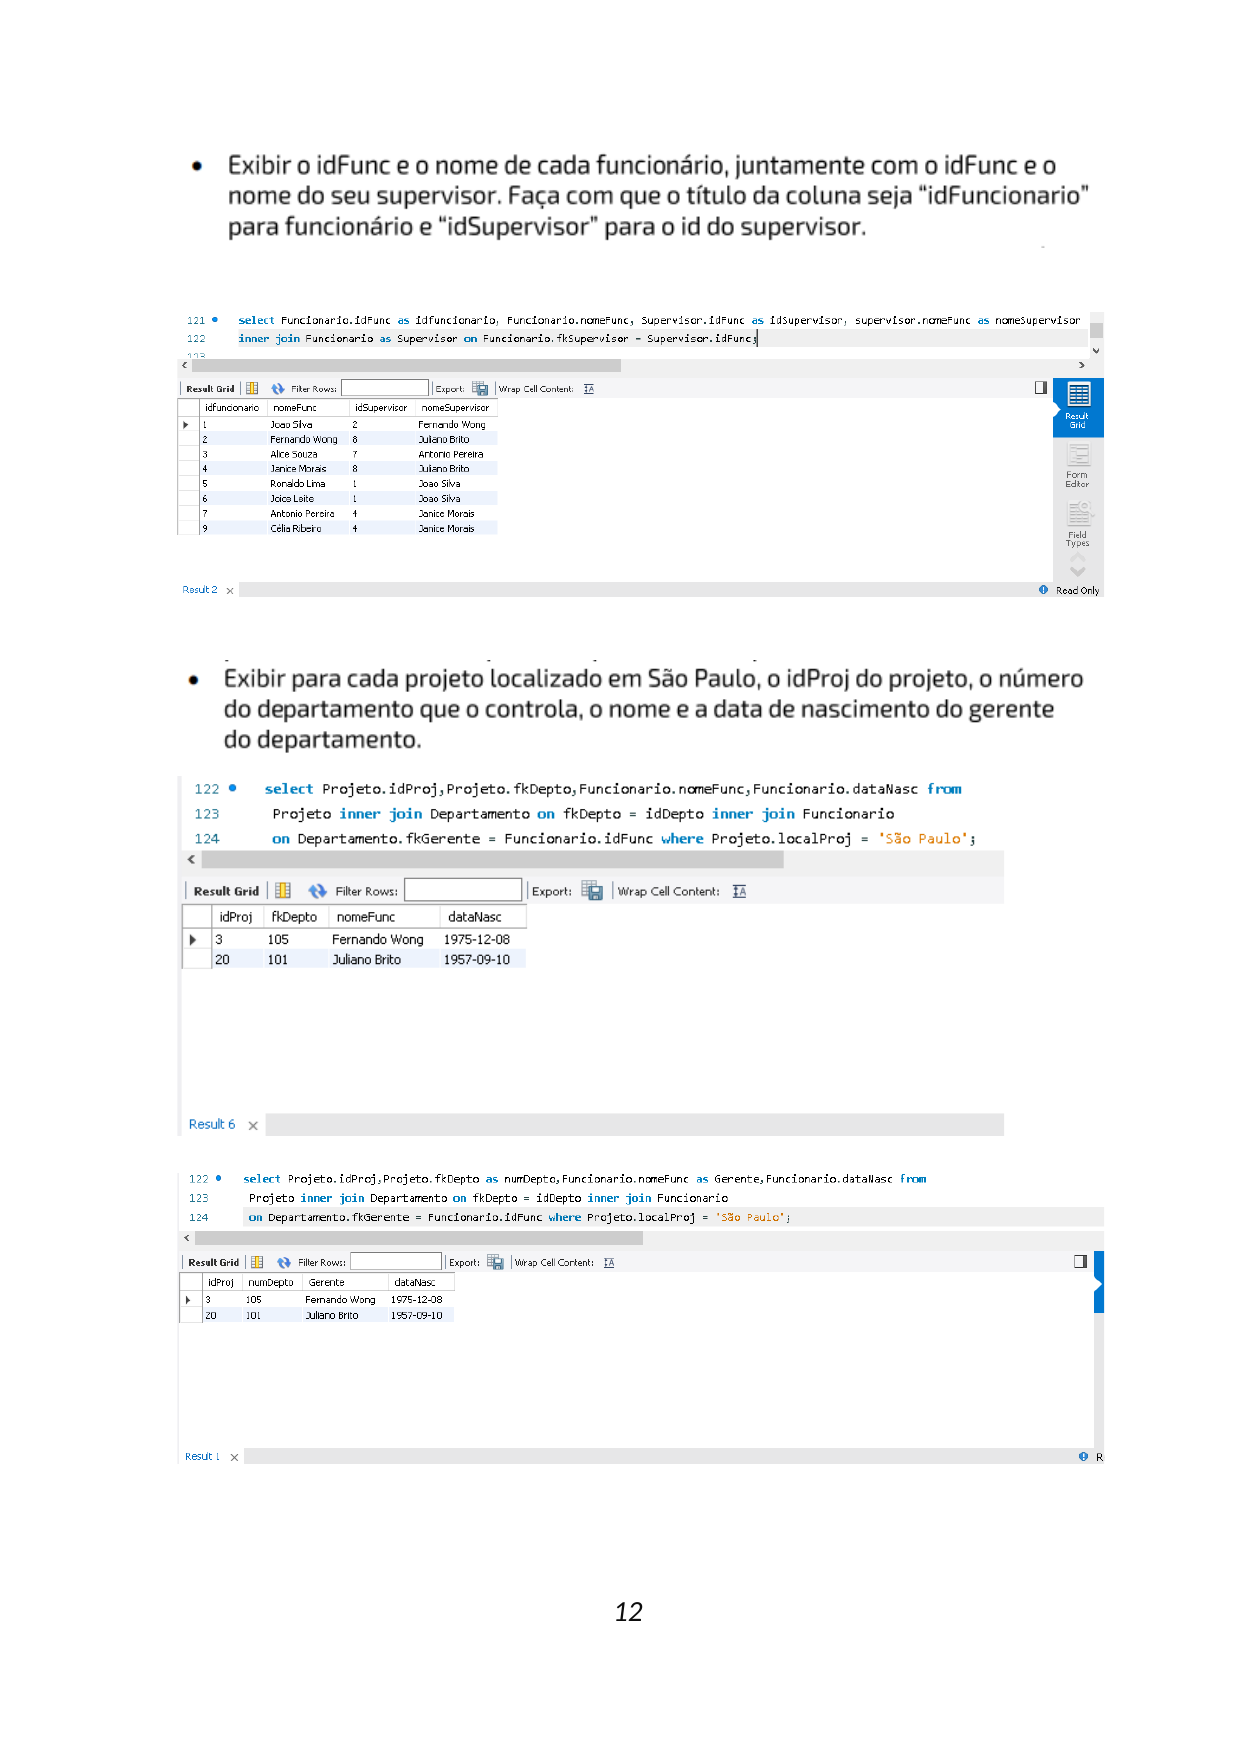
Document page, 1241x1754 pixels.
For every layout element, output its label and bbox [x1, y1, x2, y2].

picture [177, 660, 1105, 759]
picture [177, 312, 1105, 597]
picture [177, 1173, 1105, 1464]
picture [177, 147, 1105, 248]
picture [177, 776, 1005, 1136]
